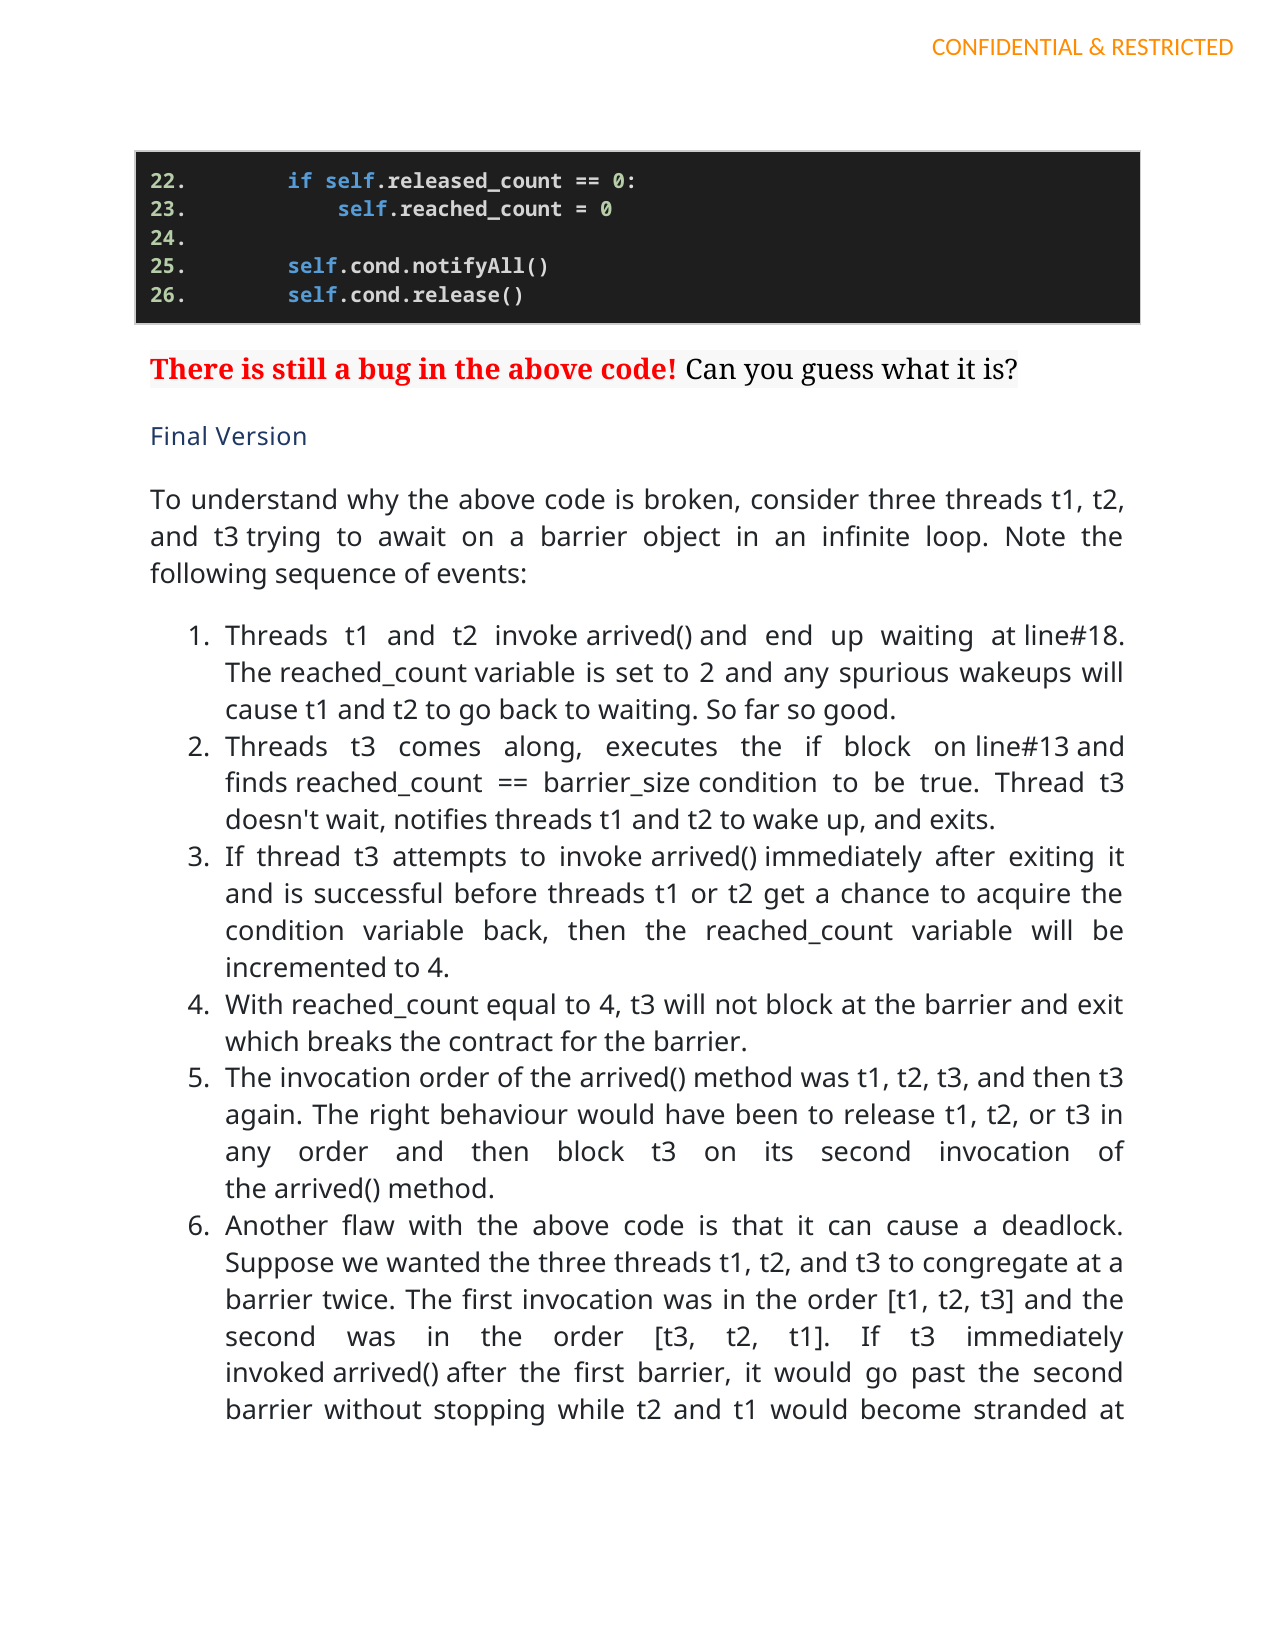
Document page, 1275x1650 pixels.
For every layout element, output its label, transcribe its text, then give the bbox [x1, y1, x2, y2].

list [187, 1206, 1125, 1428]
text There is still a bug in the above code! Can you guess what it is? [150, 349, 1125, 388]
list Threads t1 and t2 invoke arrived() and end up waiting at line#18. The reached_count variable is set to 2 and any spurious wakeups will cause t1 and t2 to go back to waiting. So far so good. [187, 616, 1125, 727]
subtitle Final Version [150, 419, 1125, 453]
list With reached_count equal to 4, t3 will not block at the barrier and exit which breaks the contract for the barrier. [187, 985, 1125, 1059]
list The invocation order of the arrived() method was t1, t2, t3, and then t3 again. The right behaviour would have been to release t1, t2, or t3 in any order and then block t3 on its second invocation of the arrived() method. [187, 1059, 1125, 1206]
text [136, 152, 1140, 323]
list If thread t3 attempts to invoke arrived() immediately after exiting it and is successful before threads t1 or t2 get a chance to acquire the condition variable back, then the reached_count variable will be incremented to 4. [187, 838, 1125, 985]
list Threads t3 comes along, executes the if block on line#13 and finds reached_count == barrier_size condition to be true. Thread t3 doesn't wait, notifies threads t1 and t2 to wake up, and exits. [187, 727, 1125, 838]
text To understand why the above code is broken, consider three threads t1, t2, and t3 trying to await on a barrier object in an infinite loop. Note the following sequence of events: [150, 481, 1125, 591]
